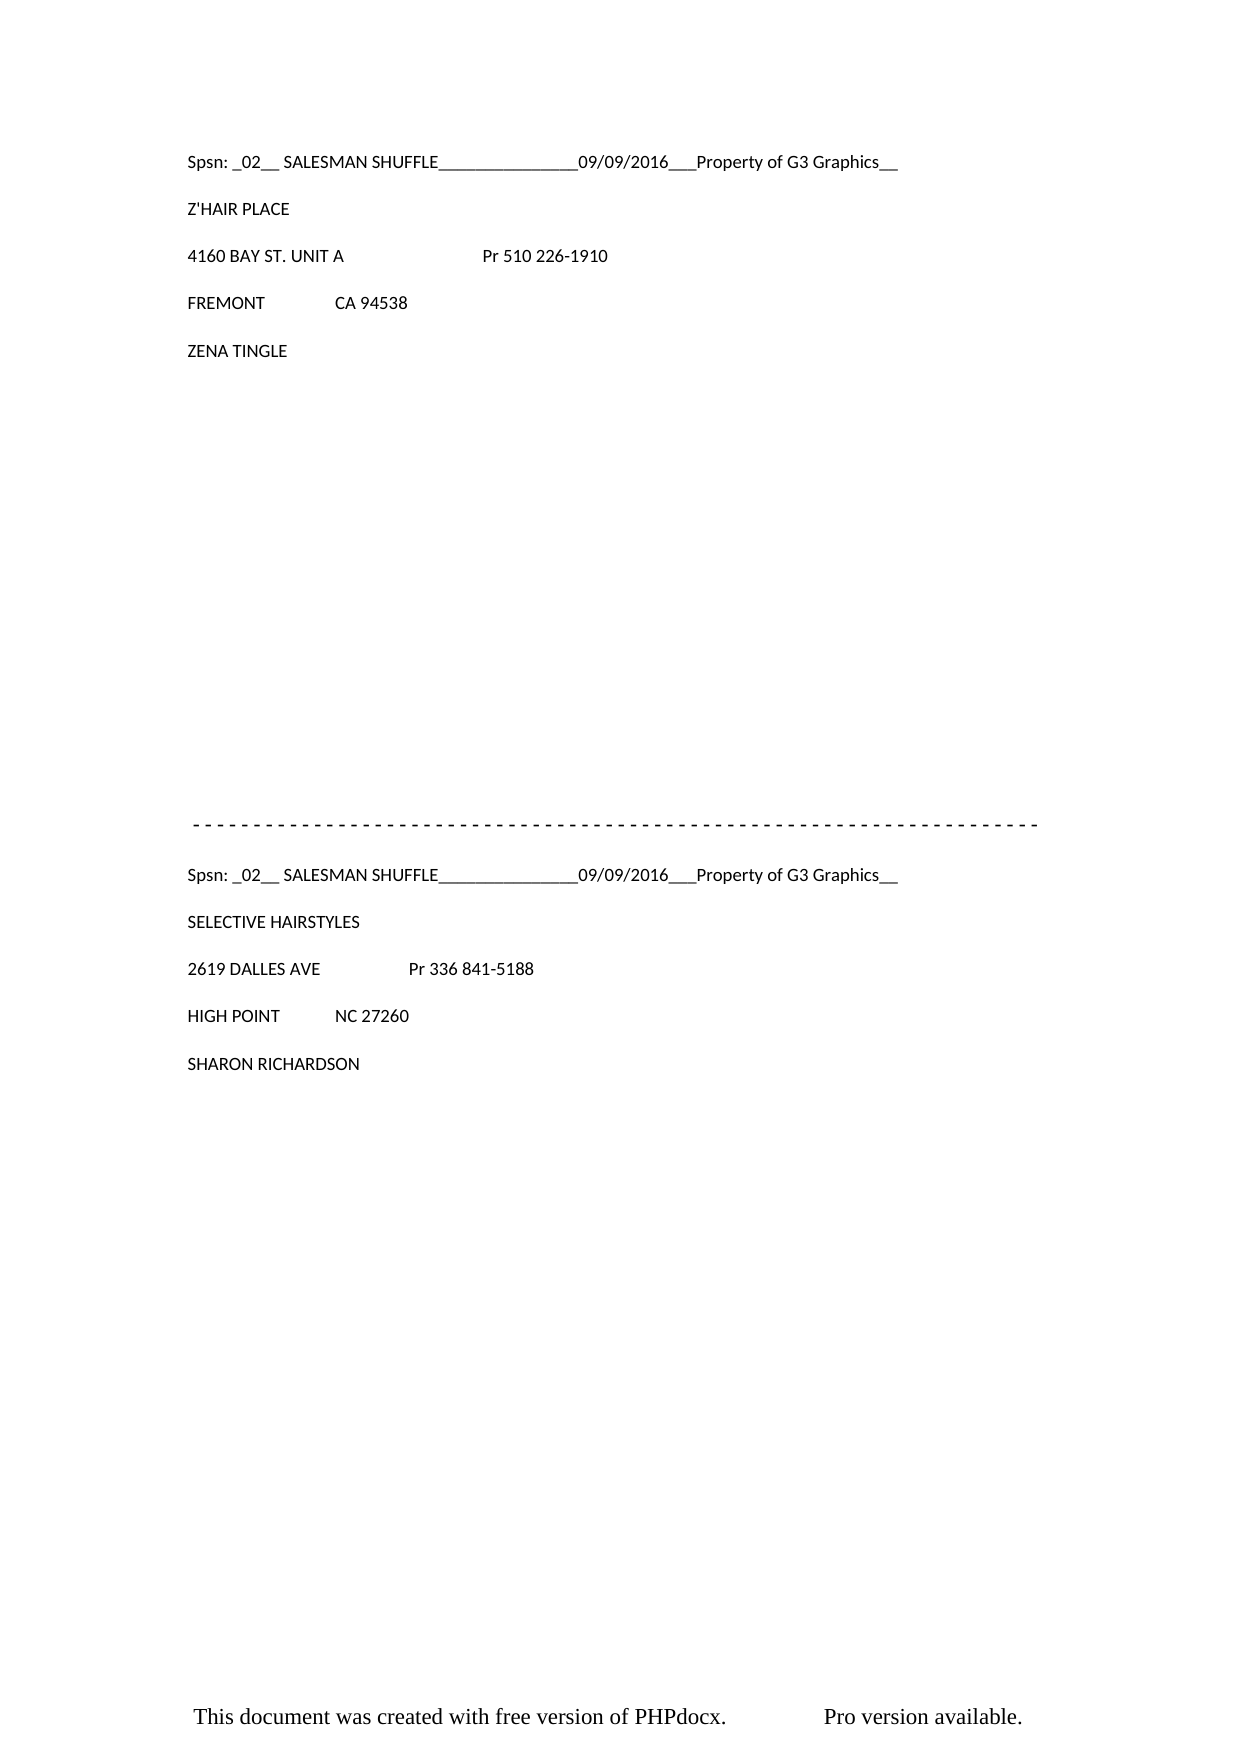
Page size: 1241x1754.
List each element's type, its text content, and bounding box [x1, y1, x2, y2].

text Z'HAIR PLACE [187, 197, 1053, 220]
text 4160 BAY ST. UNIT A Pr 510 226-1910 [187, 244, 1053, 267]
text Spsn: _02__ SALESMAN SHUFFLE_______________09/09/2016___Property of G3 Graphics__ [187, 863, 1053, 886]
text HIGH POINT NC 27260 [187, 1005, 1053, 1028]
text FREMONT CA 94538 [187, 292, 1053, 314]
text ZENA TINGLE [187, 339, 1053, 362]
text Spsn: _02__ SALESMAN SHUFFLE_______________09/09/2016___Property of G3 Graphics__ [187, 150, 1053, 173]
text - - - - - - - - - - - - - - - - - - - - - - - - - - - - - - - - - - - - - - - - - - - - - - - - - - - - - - - - - - - - - - - - - - - - - - [187, 810, 1053, 838]
text 2619 DALLES AVE Pr 336 841-5188 [187, 957, 1053, 980]
text SELECTIVE HAIRSTYLES [187, 910, 1053, 933]
text SHARON RICHARDSON [187, 1052, 1053, 1075]
